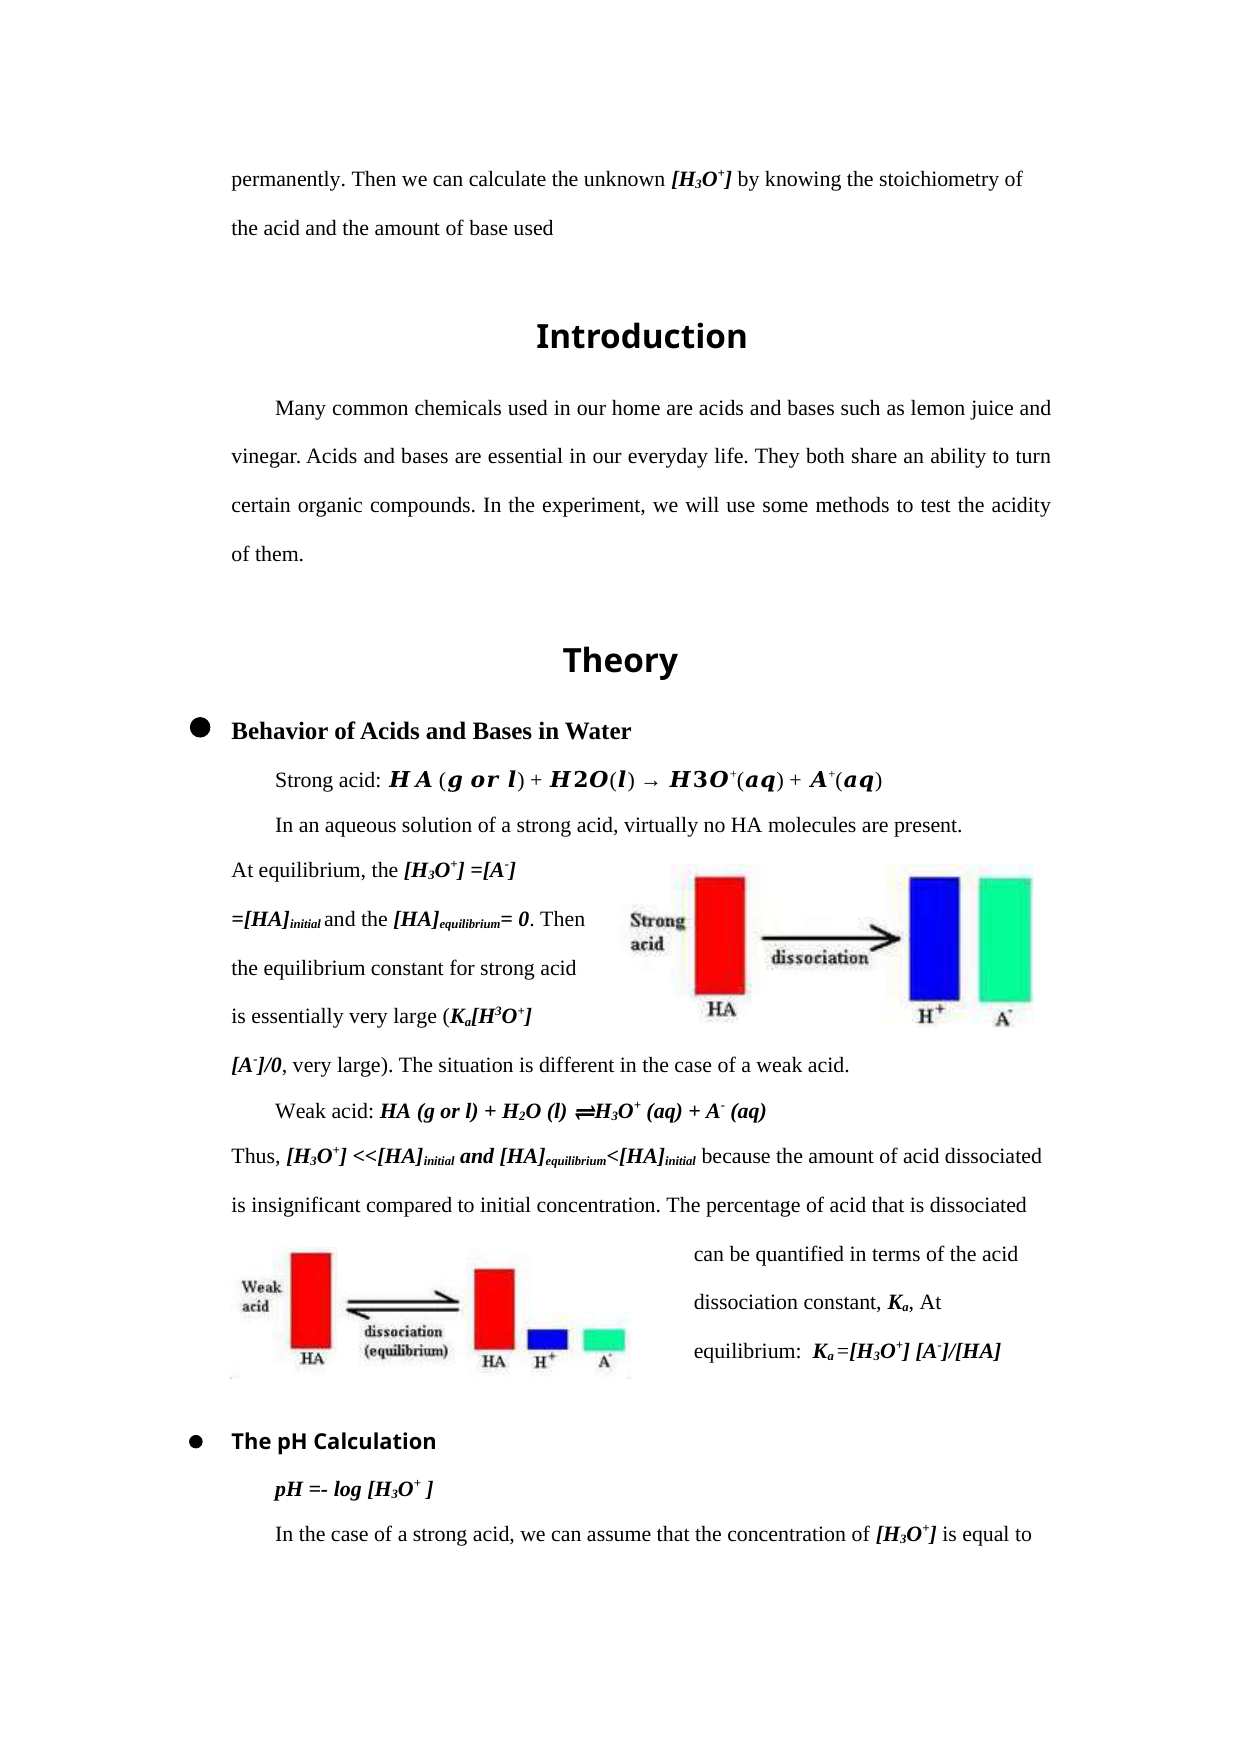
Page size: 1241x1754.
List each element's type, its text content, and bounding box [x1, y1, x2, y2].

text At equilibrium, the [H3O+] =[A-] =[HA]initial and the [HA]equilibrium= 0. Then the equilibrium constant for strong acid is essentially very large (Ka[H3O+] [A-]/0, very large). The situation is different in the case of a weak acid. [231, 854, 1053, 1081]
text Thus, [H3O+] <<[HA]initial and [HA]equilibrium<[HA]initial because the amount of acid dissociated is insignificant compared to initial concentration. The percentage of acid that is dissociated can be quantified in terms of the acid dissociation constant, Ka, At equilibrium: Ka =[H3O+] [A-]/[HA] [231, 1139, 1053, 1367]
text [231, 1517, 1053, 1550]
list Behavior of Acids and Bases in Water [187, 715, 1053, 748]
text In an aqueous solution of a strong acid, virtually no HA molecules are present. [231, 808, 1053, 841]
text Many common chemicals used in our home are acids and bases such as lemon juice and vinegar. Acids and bases are essential in our everyday life. They both share an ability to turn certain organic compounds. In the experiment, we will use some methods to test the acidity of them. [231, 391, 1053, 570]
text Theory [187, 627, 1053, 692]
text pH =- log [H3O+ ] [231, 1472, 1053, 1504]
text Introduction [187, 303, 1053, 368]
list The pH Calculation [187, 1425, 1053, 1457]
text Strong acid: 𝑯𝑨 (𝒈 𝒐𝒓 𝒍) + 𝑯𝟐𝑶(𝒍) → 𝑯𝟑𝑶+(𝒂𝒒) + 𝑨+(𝒂𝒒) [231, 763, 1053, 795]
text Weak acid: HA (g or l) + H2O (Ɩ) ⇌H3O+ (aq) + A- (aq) [231, 1094, 1053, 1126]
